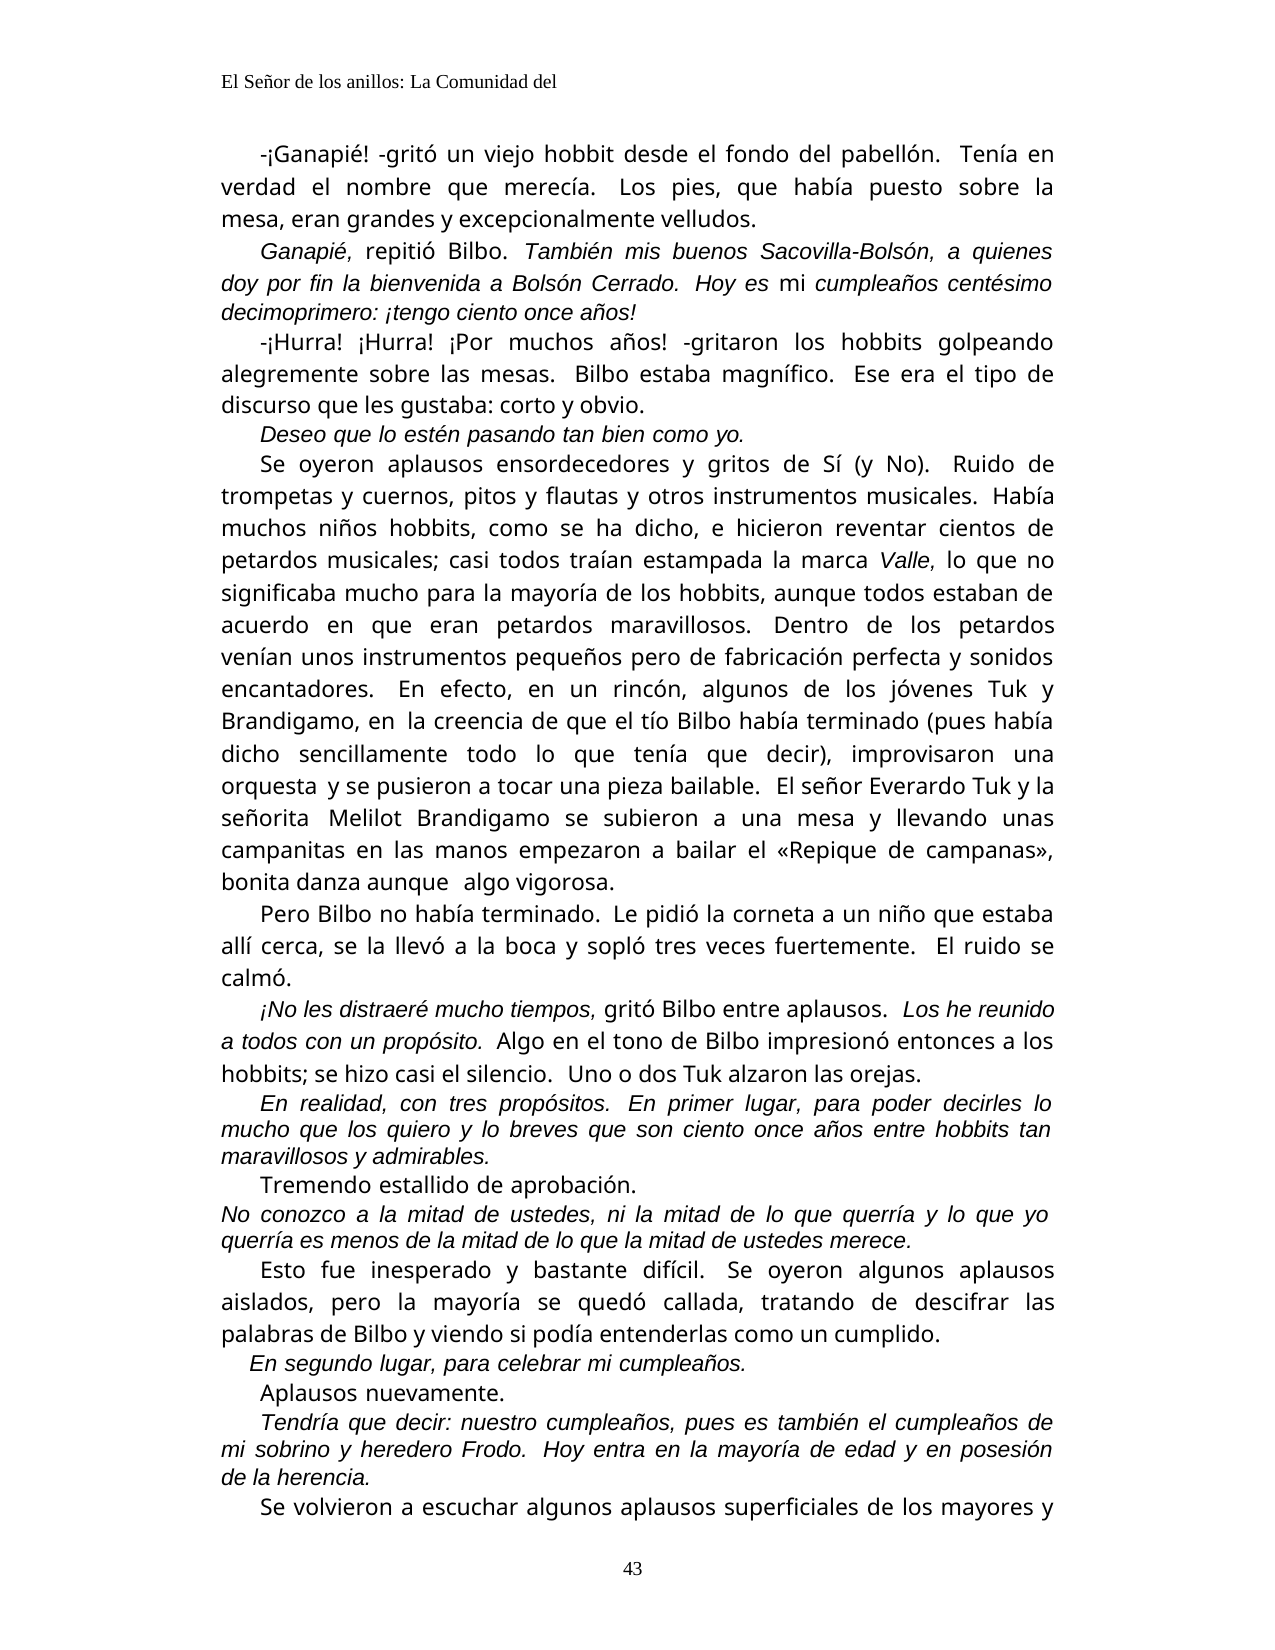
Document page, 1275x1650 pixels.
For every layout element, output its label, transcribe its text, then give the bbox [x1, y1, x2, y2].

text En realidad, con tres propósitos. En primer lugar, para poder decirles lo mucho que los quiero y lo breves que son ciento once años entre hobbits tan maravillosos y admirables. [221, 1090, 1054, 1169]
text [221, 1491, 1055, 1522]
text Tremendo estallido de aprobación. [260, 1169, 1087, 1201]
text Se oyeron aplausos ensordecedores y gritos de Sí (y No). Ruido de trompetas y cuernos, pitos y flautas y otros instrumentos musicales. Había muchos niños hobbits, como se ha dicho, e hicieron reventar cientos de petardos musicales; casi todos traían estampada la marca Valle, lo que no significaba mucho para la mayoría de los hobbits, aunque todos estaban de acuerdo en que eran petardos maravillosos. Dentro de los petardos venían unos instrumentos pequeños pero de fabricación perfecta y sonidos encantadores. En efecto, en un rincón, algunos de los jóvenes Tuk y Brandigamo, en la creencia de que el tío Bilbo había terminado (pues había dicho sencillamente todo lo que tenía que decir), improvisaron una orquesta y se pusieron a tocar una pieza bailable. El señor Everardo Tuk y la señorita Melilot Brandigamo se subieron a una mesa y llevando unas campanitas en las manos empezaron a bailar el «Repique de campanas», bonita danza aunque algo vigorosa. [221, 448, 1055, 897]
text Tendría que decir: nuestro cumpleaños, pues es también el cumpleaños de mi sobrino y heredero Frodo. Hoy entra en la mayoría de edad y en posesión de la herencia. [221, 1409, 1054, 1490]
text Ganapié, repitió Bilbo. También mis buenos Sacovilla-Bolsón, a quienes doy por fin la bienvenida a Bolsón Cerrado. Hoy es mi cumpleaños centésimo decimoprimero: ¡tengo ciento once años! [221, 235, 1054, 325]
text Pero Bilbo no había terminado. Le pidió la corneta a un niño que estaba allí cerca, se la llevó a la boca y sopló tres veces fuertemente. El ruido se calmó. [221, 898, 1054, 993]
text Esto fue inesperado y bastante difícil. Se oyeron algunos aplausos aislados, pero la mayoría se quedó callada, tratando de descifrar las palabras de Bilbo y viendo si podía entenderlas como un cumplido. [221, 1254, 1055, 1349]
text En segundo lugar, para celebrar mi cumpleaños. [249, 1351, 1087, 1377]
text No conozco a la mitad de ustedes, ni la mitad de lo que querría y lo que yo querría es menos de la mitad de lo que la mitad de ustedes merece. [221, 1201, 1087, 1253]
text -¡Ganapié! -gritó un viejo hobbit desde el fondo del pabellón. Tenía en verdad el nombre que merecía. Los pies, que había puesto sobre la mesa, eran grandes y excepcionalmente velludos. [221, 138, 1055, 234]
text Aplausos nuevamente. [260, 1377, 1087, 1408]
text ¡No les distraeré mucho tiempos, gritó Bilbo entre aplausos. Los he reunido a todos con un propósito. Algo en el tono de Bilbo impresionó entonces a los hobbits; se hizo casi el silencio. Uno o dos Tuk alzaron las orejas. [221, 993, 1055, 1089]
text Deseo que lo estén pasando tan bien como yo. [260, 421, 1087, 447]
text -¡Hurra! ¡Hurra! ¡Por muchos años! -gritaron los hobbits golpeando alegremente sobre las mesas. Bilbo estaba magnífico. Ese era el tipo de discurso que les gustaba: corto y obvio. [221, 326, 1054, 421]
